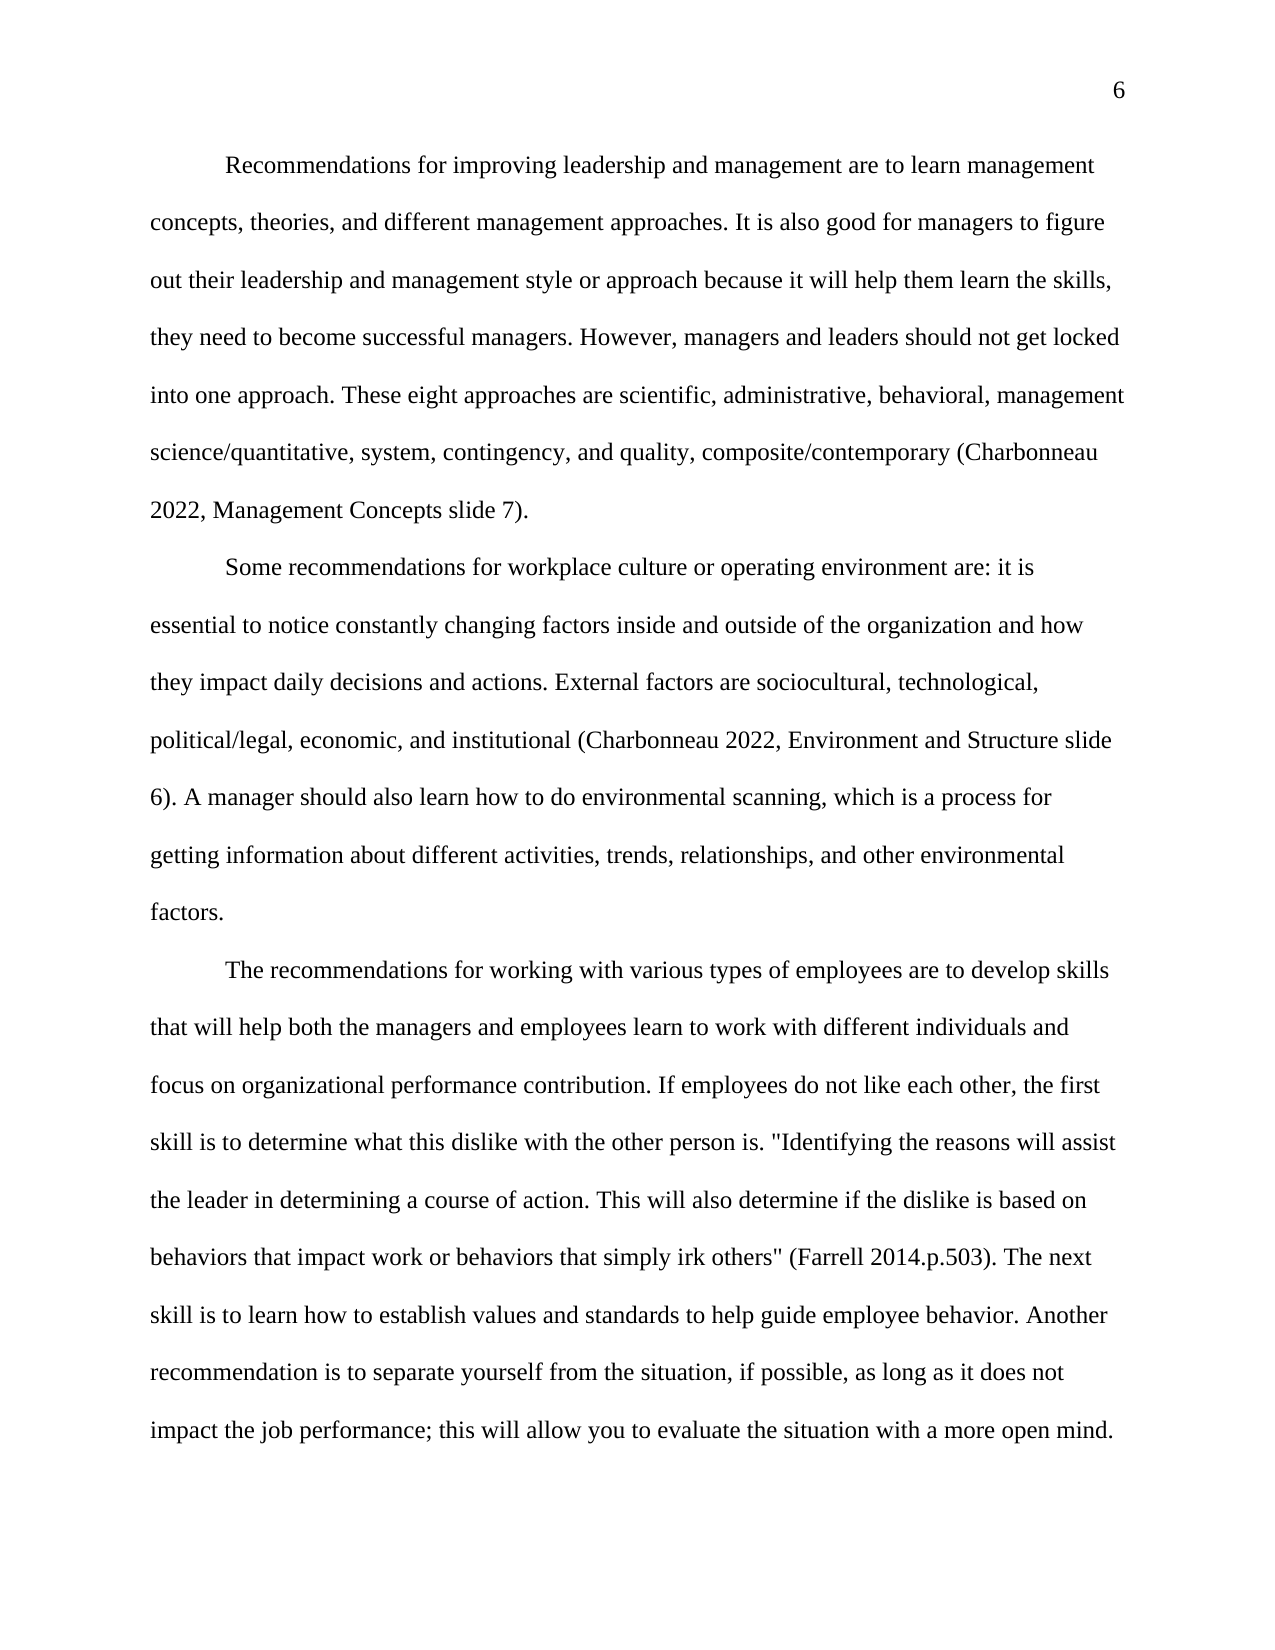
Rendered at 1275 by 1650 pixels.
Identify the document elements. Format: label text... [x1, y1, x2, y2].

text The recommendations for working with various types of employees are to develop skills that will help both the managers and employees learn to work with different individuals and focus on organizational performance contribution. If employees do not like each other, the first skill is to determine what this dislike with the other person is. "Identifying the reasons will assist the leader in determining a course of action. This will also determine if the dislike is based on behaviors that impact work or behaviors that simply irk others" (Farrell 2014.p.503). The next skill is to learn how to establish values and standards to help guide employee behavior. Another recommendation is to separate yourself from the situation, if possible, as long as it does not impact the job performance; this will allow you to evaluate the situation with a more open mind. [150, 955, 1125, 1444]
text Recommendations for improving leadership and management are to learn management concepts, theories, and different management approaches. It is also good for managers to figure out their leadership and management style or approach because it will help them learn the skills, they need to become successful managers. However, managers and leaders should not get locked into one approach. These eight approaches are scientific, administrative, behavioral, management science/quantitative, system, contingency, and quality, composite/contemporary (Charbonneau 2022, Management Concepts slide 7). [150, 150, 1125, 524]
text Some recommendations for workplace culture or operating environment are: it is essential to notice constantly changing factors inside and outside of the organization and how they impact daily decisions and actions. External factors are sociocultural, technological, political/legal, economic, and institutional (Charbonneau 2022, Environment and Structure slide 6). A manager should also learn how to do environmental scanning, which is a process for getting information about different activities, trends, relationships, and other environmental factors. [150, 552, 1125, 926]
